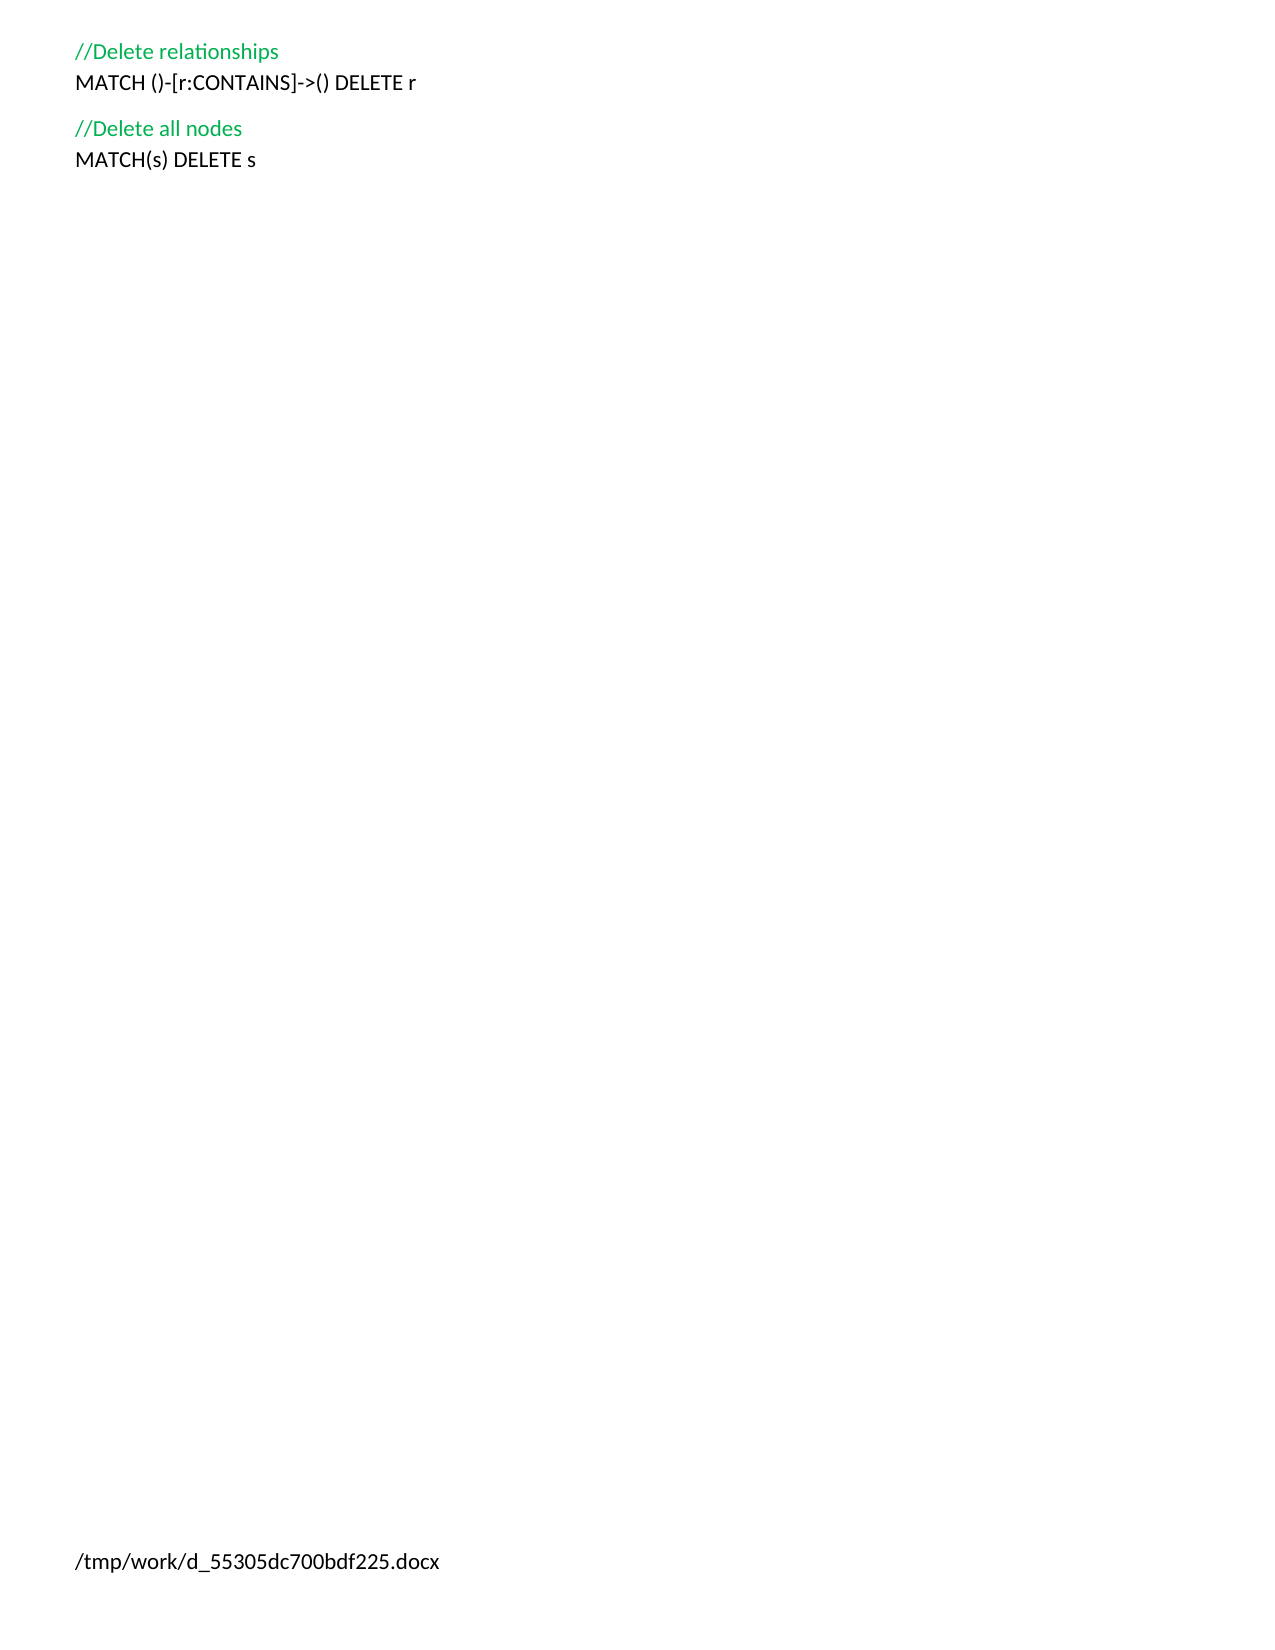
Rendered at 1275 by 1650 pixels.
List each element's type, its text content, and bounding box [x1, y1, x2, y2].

text //Delete all nodes MATCH(s) DELETE s [75, 114, 1237, 173]
text //Delete relationships MATCH ()-[r:CONTAINS]->() DELETE r [75, 37, 1237, 96]
